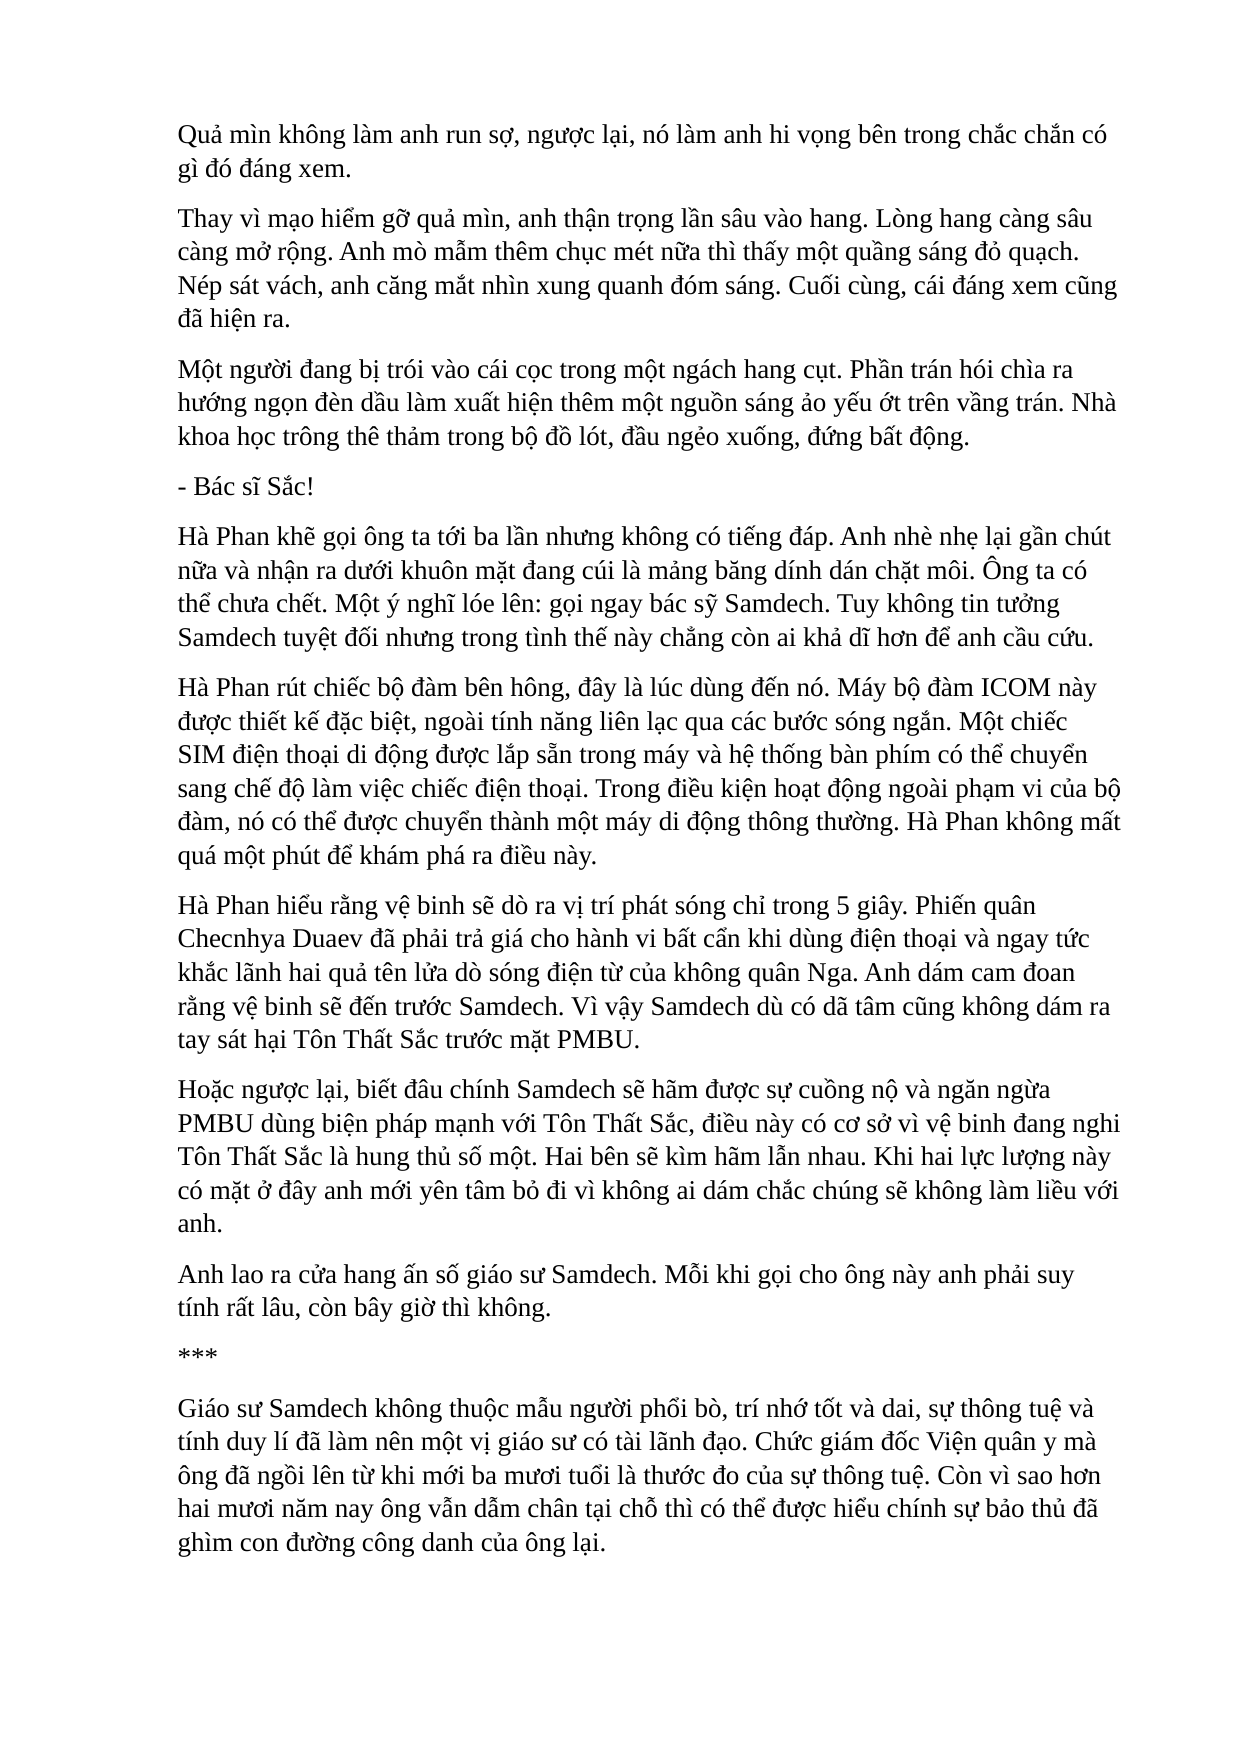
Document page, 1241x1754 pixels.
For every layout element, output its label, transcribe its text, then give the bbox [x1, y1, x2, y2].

text Một người đang bị trói vào cái cọc trong một ngách hang cụt. Phần trán hói chìa ra hướng ngọn đèn dầu làm xuất hiện thêm một nguồn sáng ảo yếu ớt trên vầng trán. Nhà khoa học trông thê thảm trong bộ đồ lót, đầu ngẻo xuống, đứng bất động. [177, 353, 1122, 451]
text - Bác sĩ Sắc! [177, 470, 1122, 501]
text Quả mìn không làm anh run sợ, ngược lại, nó làm anh hi vọng bên trong chắc chắn có gì đó đáng xem. [177, 118, 1122, 183]
text Thay vì mạo hiểm gỡ quả mìn, anh thận trọng lần sâu vào hang. Lòng hang càng sâu càng mở rộng. Anh mò mẫm thêm chục mét nữa thì thấy một quầng sáng đỏ quạch. Nép sát vách, anh căng mắt nhìn xung quanh đóm sáng. Cuối cùng, cái đáng xem cũng đã hiện ra. [177, 202, 1122, 334]
text Hà Phan rút chiếc bộ đàm bên hông, đây là lúc dùng đến nó. Máy bộ đàm ICOM này được thiết kế đặc biệt, ngoài tính năng liên lạc qua các bước sóng ngắn. Một chiếc SIM điện thoại di động được lắp sẵn trong máy và hệ thống bàn phím có thể chuyển sang chế độ làm việc chiếc điện thoại. Trong điều kiện hoạt động ngoài phạm vi của bộ đàm, nó có thể được chuyển thành một máy di động thông thường. Hà Phan không mất quá một phút để khám phá ra điều này. [177, 671, 1122, 870]
text Hà Phan khẽ gọi ông ta tới ba lần nhưng không có tiếng đáp. Anh nhè nhẹ lại gần chút nữa và nhận ra dưới khuôn mặt đang cúi là mảng băng dính dán chặt môi. Ông ta có thể chưa chết. Một ý nghĩ lóe lên: gọi ngay bác sỹ Samdech. Tuy không tin tưởng Samdech tuyệt đối nhưng trong tình thế này chẳng còn ai khả dĩ hơn để anh cầu cứu. [177, 520, 1122, 652]
text Hoặc ngược lại, biết đâu chính Samdech sẽ hãm được sự cuồng nộ và ngăn ngừa PMBU dùng biện pháp mạnh với Tôn Thất Sắc, điều này có cơ sở vì vệ binh đang nghi Tôn Thất Sắc là hung thủ số một. Hai bên sẽ kìm hãm lẫn nhau. Khi hai lực lượng này có mặt ở đây anh mới yên tâm bỏ đi vì không ai dám chắc chúng sẽ không làm liều với anh. [177, 1073, 1122, 1239]
text Hà Phan hiểu rằng vệ binh sẽ dò ra vị trí phát sóng chỉ trong 5 giây. Phiến quân Checnhya Duaev đã phải trả giá cho hành vi bất cẩn khi dùng điện thoại và ngay tức khắc lãnh hai quả tên lửa dò sóng điện từ của không quân Nga. Anh dám cam đoan rằng vệ binh sẽ đến trước Samdech. Vì vậy Samdech dù có dã tâm cũng không dám ra tay sát hại Tôn Thất Sắc trước mặt PMBU. [177, 889, 1122, 1054]
text Anh lao ra cửa hang ấn số giáo sư Samdech. Mỗi khi gọi cho ông này anh phải suy tính rất lâu, còn bây giờ thì không. [177, 1258, 1122, 1322]
text *** [177, 1341, 1122, 1373]
text Giáo sư Samdech không thuộc mẫu người phổi bò, trí nhớ tốt và dai, sự thông tuệ và tính duy lí đã làm nên một vị giáo sư có tài lãnh đạo. Chức giám đốc Viện quân y mà ông đã ngồi lên từ khi mới ba mươi tuổi là thước đo của sự thông tuệ. Còn vì sao hơn hai mươi năm nay ông vẫn dẫm chân tại chỗ thì có thể được hiểu chính sự bảo thủ đã ghìm con đường công danh của ông lại. [177, 1392, 1122, 1557]
